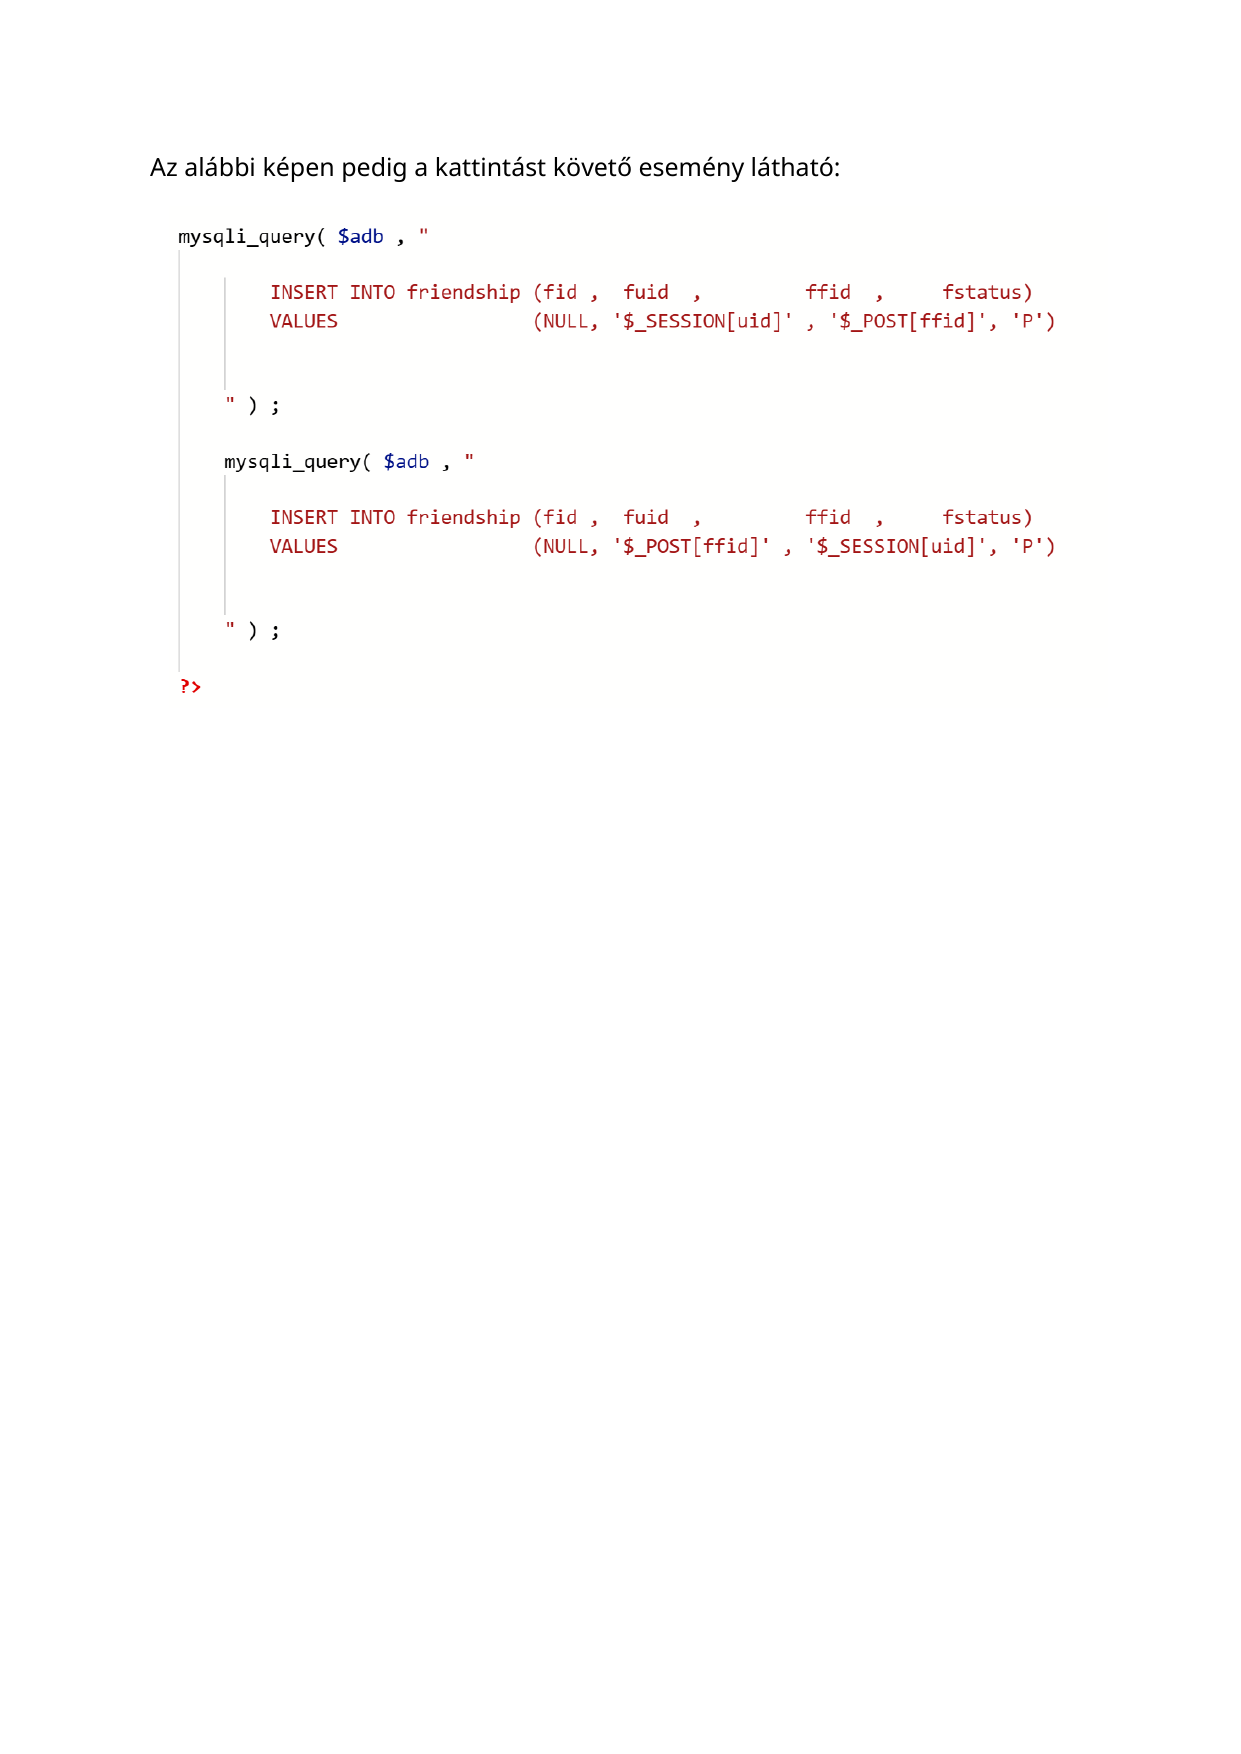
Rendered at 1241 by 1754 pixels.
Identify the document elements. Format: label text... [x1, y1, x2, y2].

text Az alábbi képen pedig a kattintást követő esemény látható: [150, 150, 1090, 184]
